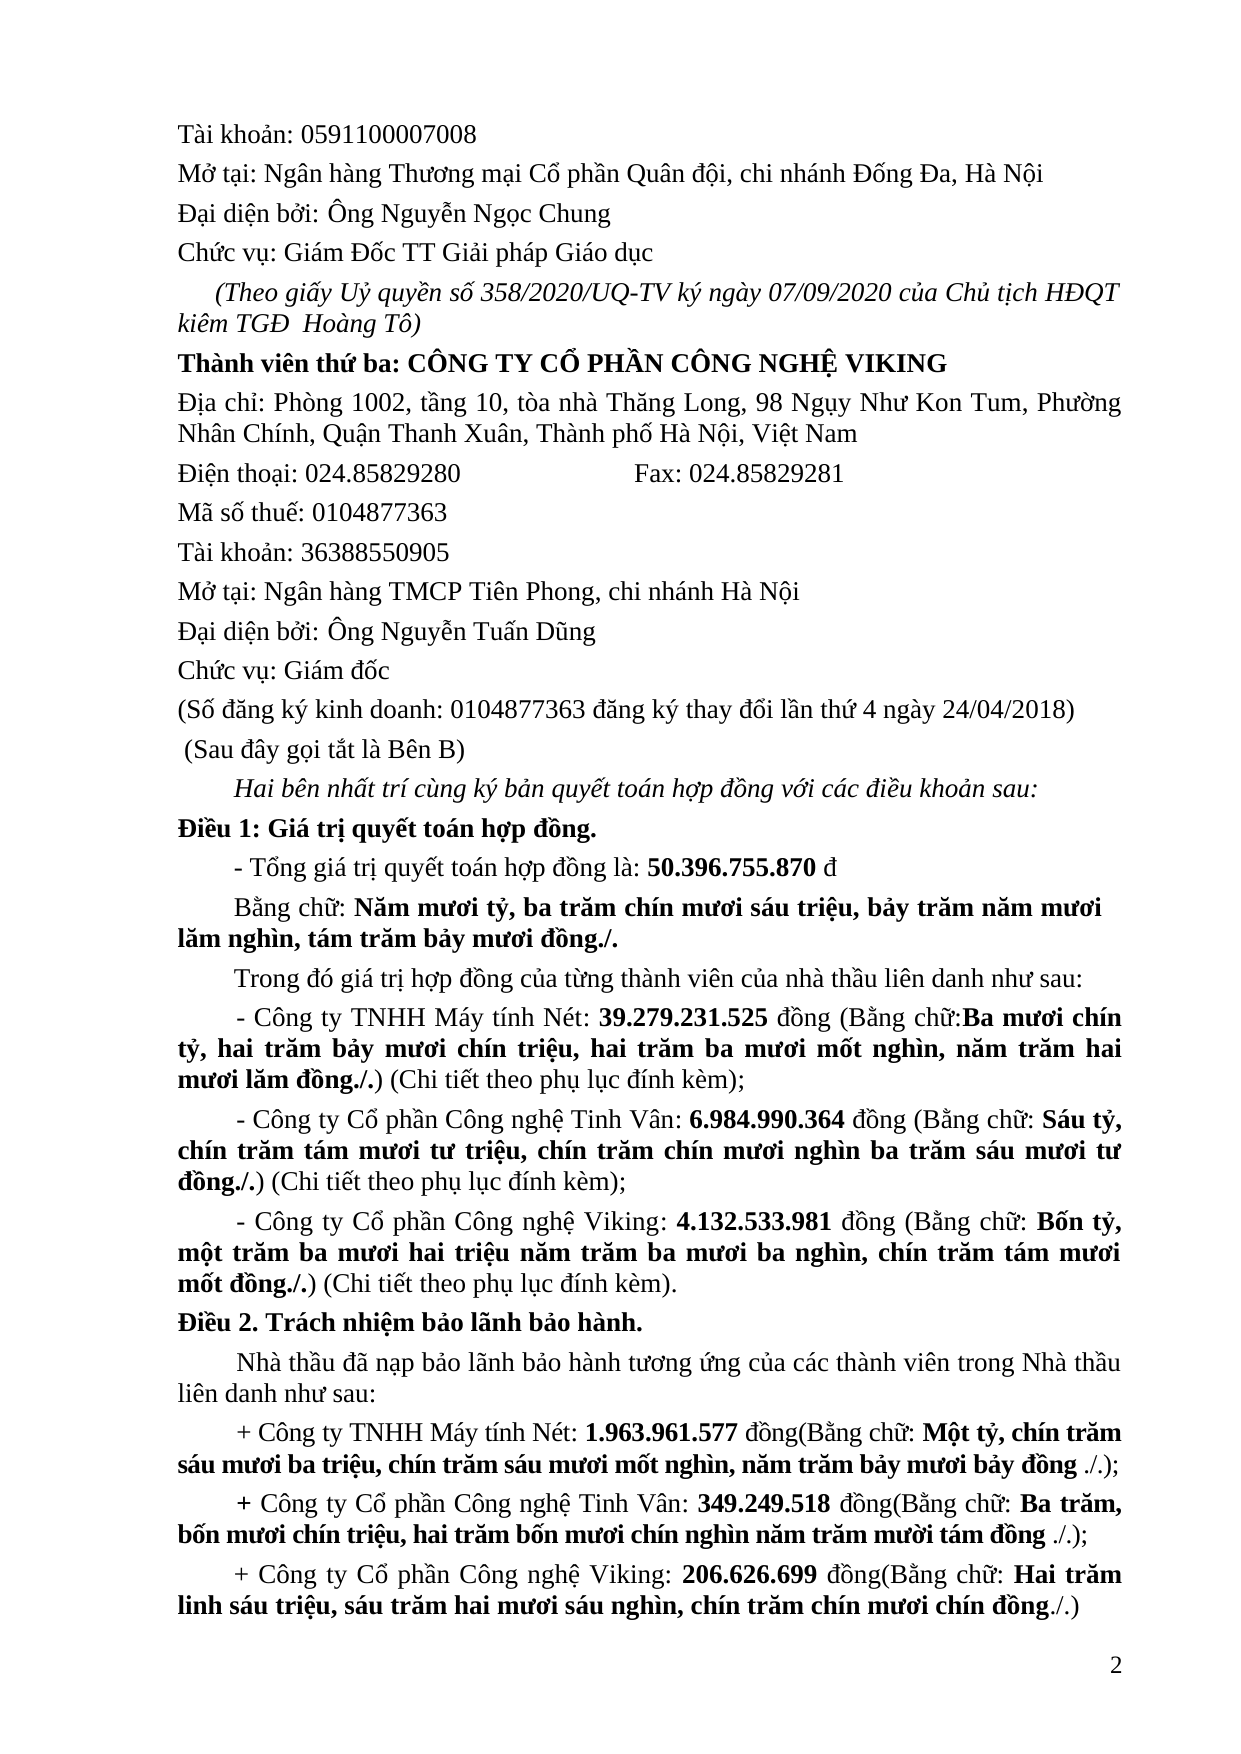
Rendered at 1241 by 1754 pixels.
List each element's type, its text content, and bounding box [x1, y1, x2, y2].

text Địa chỉ: Phòng 1002, tầng 10, tòa nhà Thăng Long, 98 Ngụy Như Kon Tum, Phường Nhân Chính, Quận Thanh Xuân, Thành phố Hà Nội, Việt Nam [177, 386, 1122, 448]
text Trong đó giá trị hợp đồng của từng thành viên của nhà thầu liên danh như sau: [177, 962, 1122, 993]
text + Công ty TNHH Máy tính Nét: 1.963.961.577 đồng(Bằng chữ: Một tỷ, chín trăm sáu mươi ba triệu, chín trăm sáu mươi mốt nghìn, năm trăm bảy mươi bảy đồng ./.); [177, 1417, 1122, 1479]
text (Theo giấy Uỷ quyền số 358/2020/UQ-TV ký ngày 07/09/2020 của Chủ tịch HĐQT kiêm TGĐ Hoàng Tô) [177, 276, 1122, 338]
text Bằng chữ: Năm mươi tỷ, ba trăm chín mươi sáu triệu, bảy trăm năm mươi lăm nghìn, tám trăm bảy mươi đồng./. [177, 891, 1104, 953]
text Hai bên nhất trí cùng ký bản quyết toán hợp đồng với các điều khoản sau: [177, 773, 1122, 804]
text Đại diện bởi: Ông Nguyễn Tuấn Dũng [177, 615, 1122, 646]
text + Công ty Cổ phần Công nghệ Viking: 206.626.699 đồng(Bằng chữ: Hai trăm linh sáu triệu, sáu trăm hai mươi sáu nghìn, chín trăm chín mươi chín đồng./.) [177, 1558, 1122, 1620]
text Điện thoại: 024.85829280 Fax: 024.85829281 [177, 457, 1122, 488]
text Tài khoản: 36388550905 [177, 536, 1122, 567]
text + Công ty Cổ phần Công nghệ Tinh Vân: 349.249.518 đồng(Bằng chữ: Ba trăm, bốn mươi chín triệu, hai trăm bốn mươi chín nghìn năm trăm mười tám đồng ./.); [177, 1487, 1122, 1549]
text Đại diện bởi: Ông Nguyễn Ngọc Chung [177, 197, 1122, 228]
text (Sau đây gọi tắt là Bên B) [177, 733, 1122, 764]
text Thành viên thứ ba: CÔNG TY CỔ PHẦN CÔNG NGHỆ VIKING [177, 347, 1122, 378]
text Chức vụ: Giám đốc [177, 654, 1122, 685]
text Mã số thuế: 0104877363 [177, 496, 1122, 527]
text Chức vụ: Giám Đốc TT Giải pháp Giáo dục [177, 237, 1122, 268]
text Điều 1: Giá trị quyết toán hợp đồng. [177, 812, 1122, 843]
text - Công ty Cổ phần Công nghệ Tinh Vân: 6.984.990.364 đồng (Bằng chữ: Sáu tỷ, chín trăm tám mươi tư triệu, chín trăm chín mươi nghìn ba trăm sáu mươi tư đồng./.) (Chi tiết theo phụ lục đính kèm); [177, 1103, 1122, 1196]
text - Công ty Cổ phần Công nghệ Viking: 4.132.533.981 đồng (Bằng chữ: Bốn tỷ, một trăm ba mươi hai triệu năm trăm ba mươi ba nghìn, chín trăm tám mươi mốt đồng./.) (Chi tiết theo phụ lục đính kèm). [177, 1205, 1122, 1298]
text Mở tại: Ngân hàng TMCP Tiên Phong, chi nhánh Hà Nội [177, 575, 1122, 606]
text Mở tại: Ngân hàng Thương mại Cổ phần Quân đội, chi nhánh Đống Đa, Hà Nội [177, 158, 1122, 189]
text - Tổng giá trị quyết toán hợp đồng là: 50.396.755.870 đ [177, 852, 1104, 883]
text Điều 2. Trách nhiệm bảo lãnh bảo hành. [177, 1306, 1122, 1338]
text Tài khoản: 0591100007008 [177, 118, 1122, 149]
text Nhà thầu đã nạp bảo lãnh bảo hành tương ứng của các thành viên trong Nhà thầu liên danh như sau: [177, 1346, 1122, 1408]
text (Số đăng ký kinh doanh: 0104877363 đăng ký thay đổi lần thứ 4 ngày 24/04/2018) [177, 694, 1122, 725]
text - Công ty TNHH Máy tính Nét: 39.279.231.525 đồng (Bằng chữ:Ba mươi chín tỷ, hai trăm bảy mươi chín triệu, hai trăm ba mươi mốt nghìn, năm trăm hai mươi lăm đồng./.) (Chi tiết theo phụ lục đính kèm); [177, 1001, 1122, 1094]
